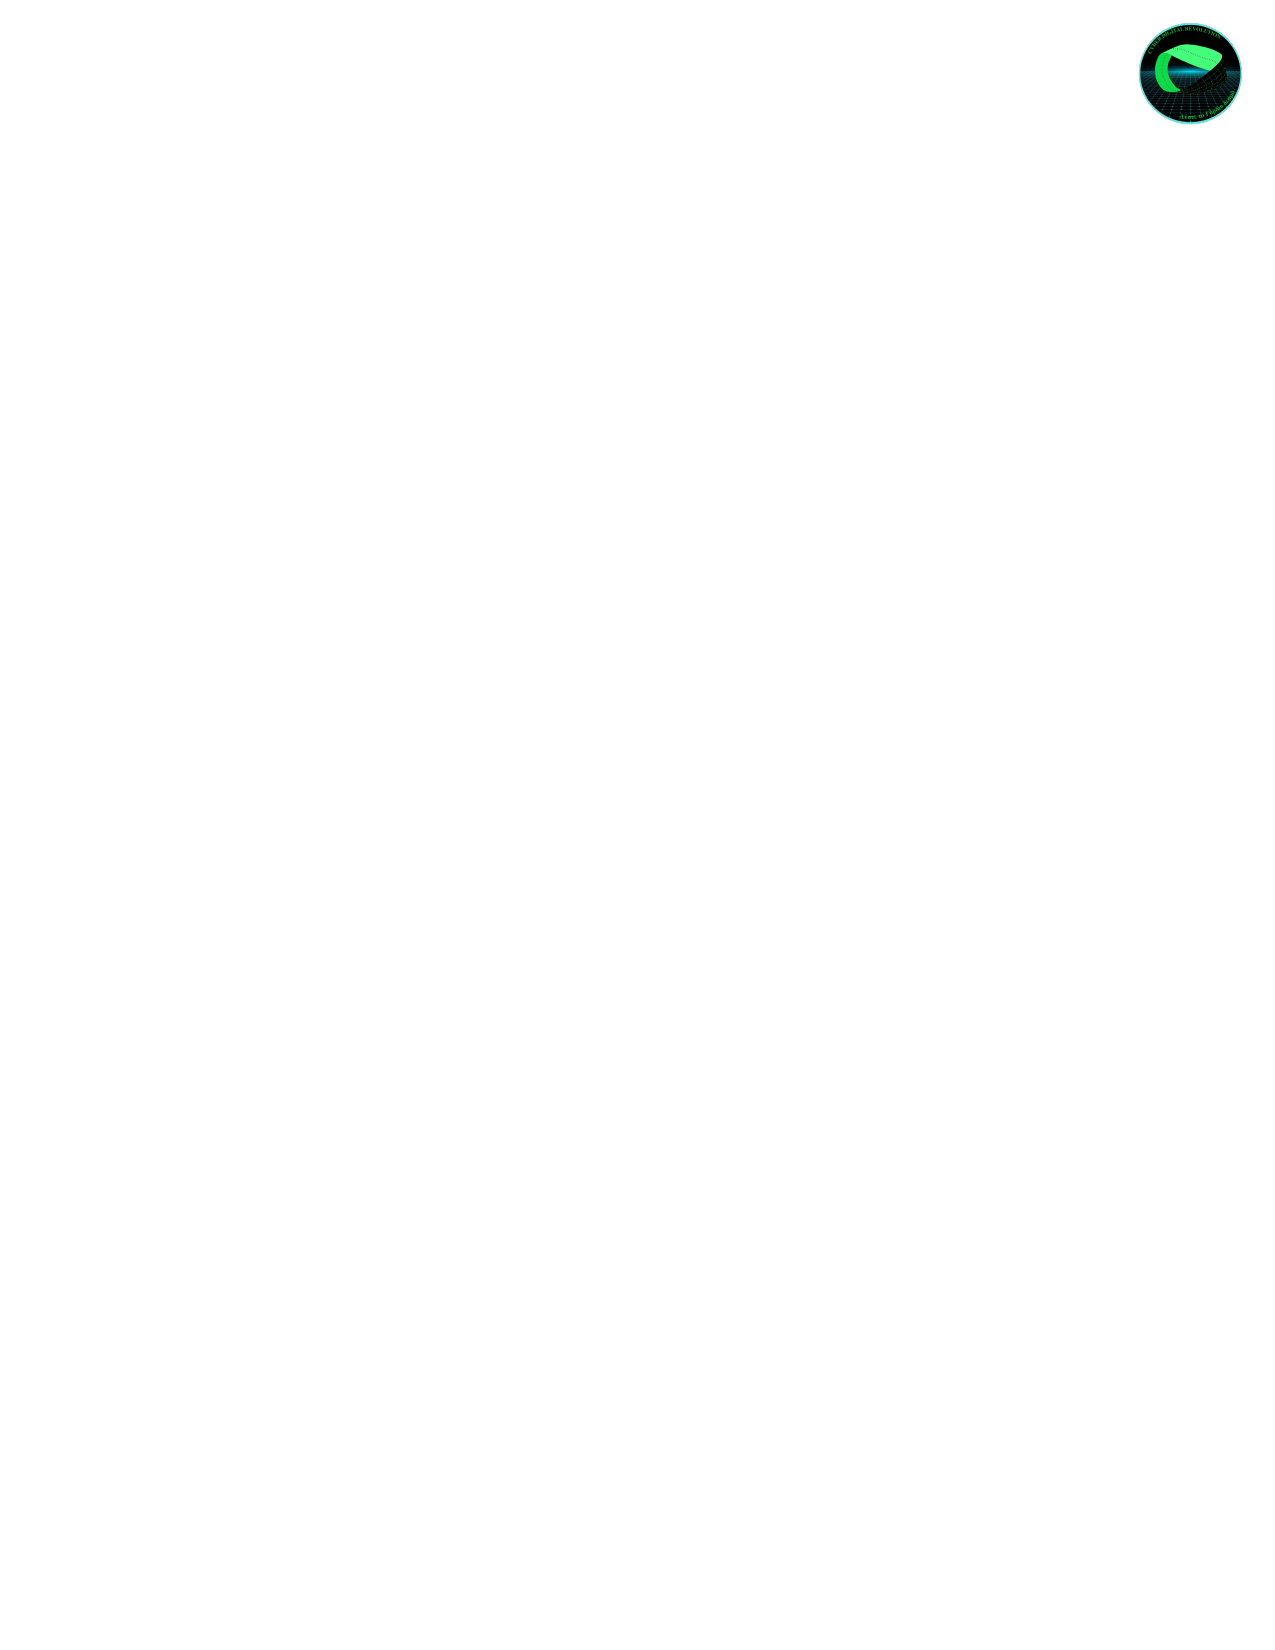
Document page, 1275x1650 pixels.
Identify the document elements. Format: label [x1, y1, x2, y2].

picture [1136, 22, 1244, 127]
